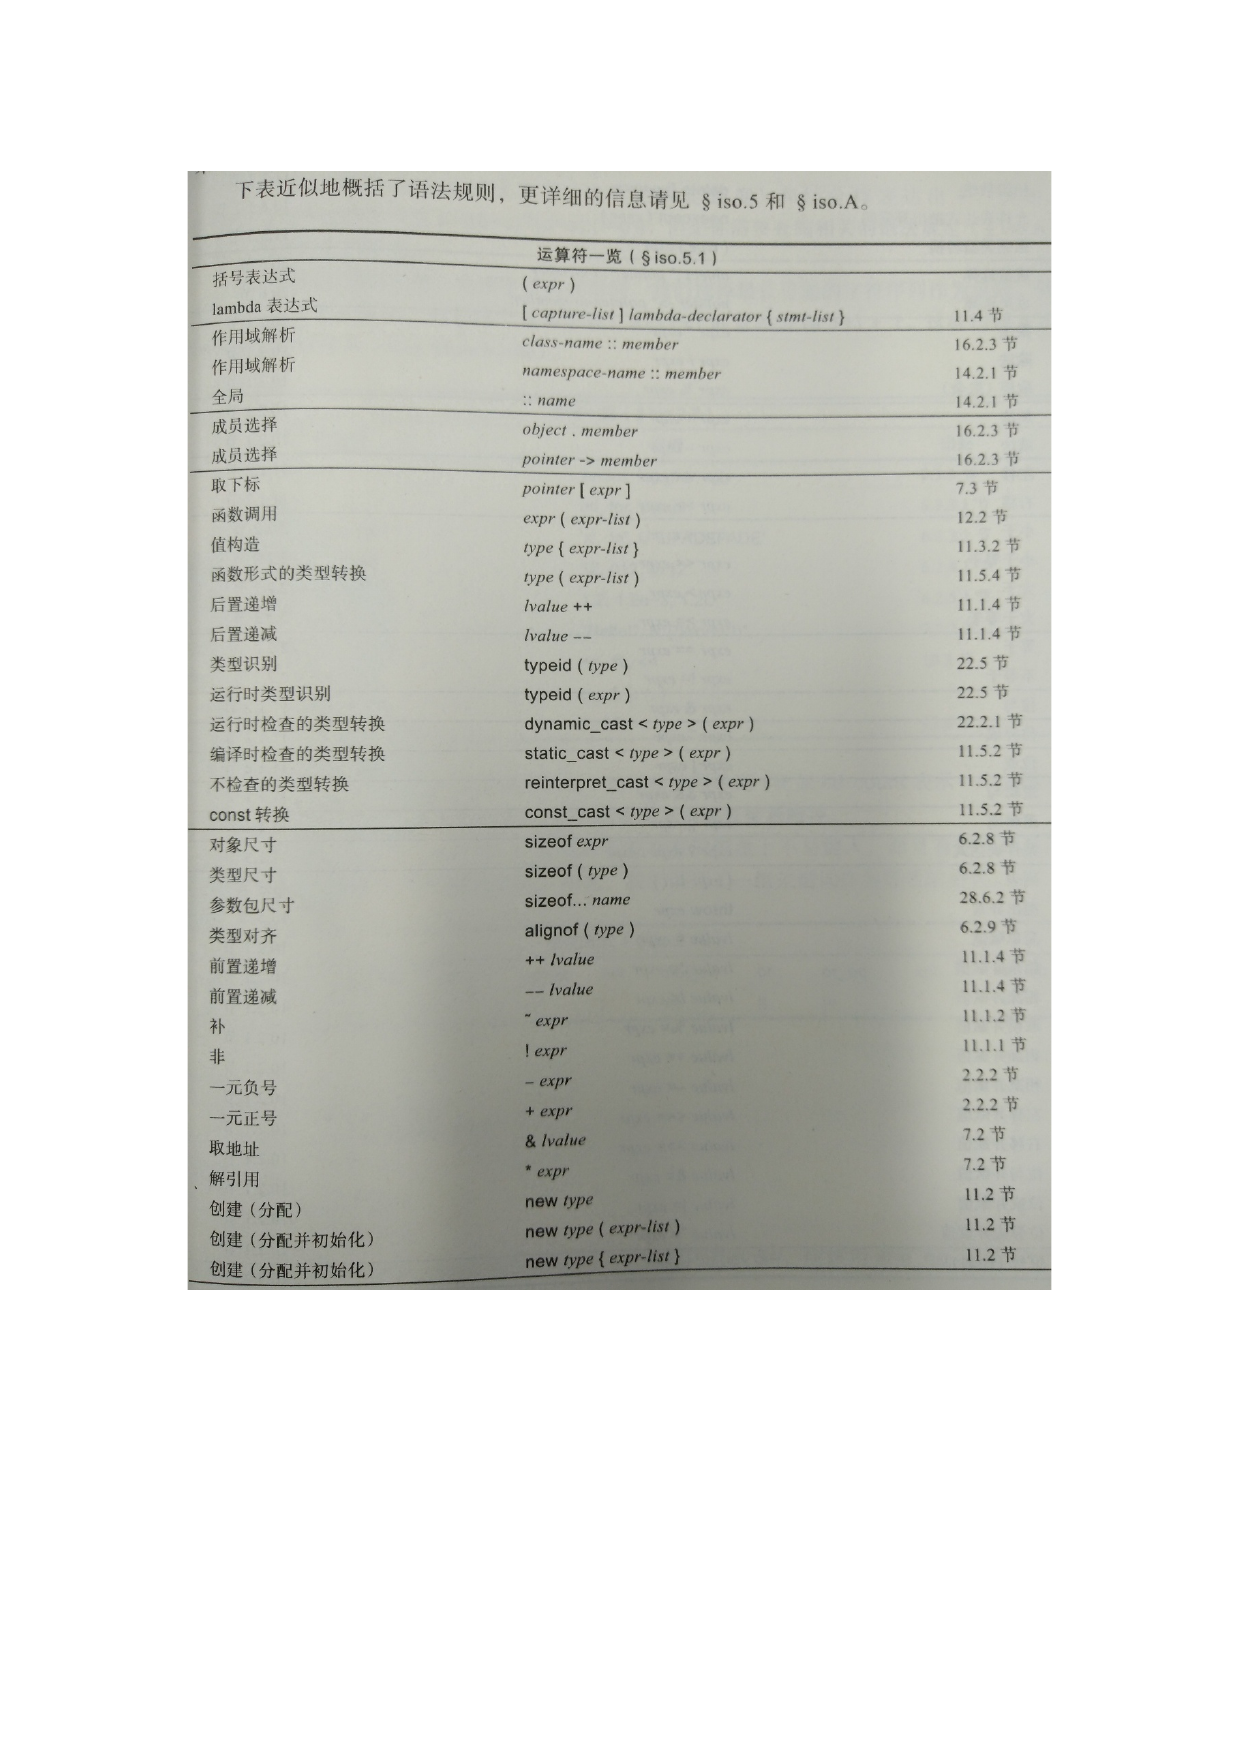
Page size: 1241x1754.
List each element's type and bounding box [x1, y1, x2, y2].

picture [187, 171, 1052, 1290]
